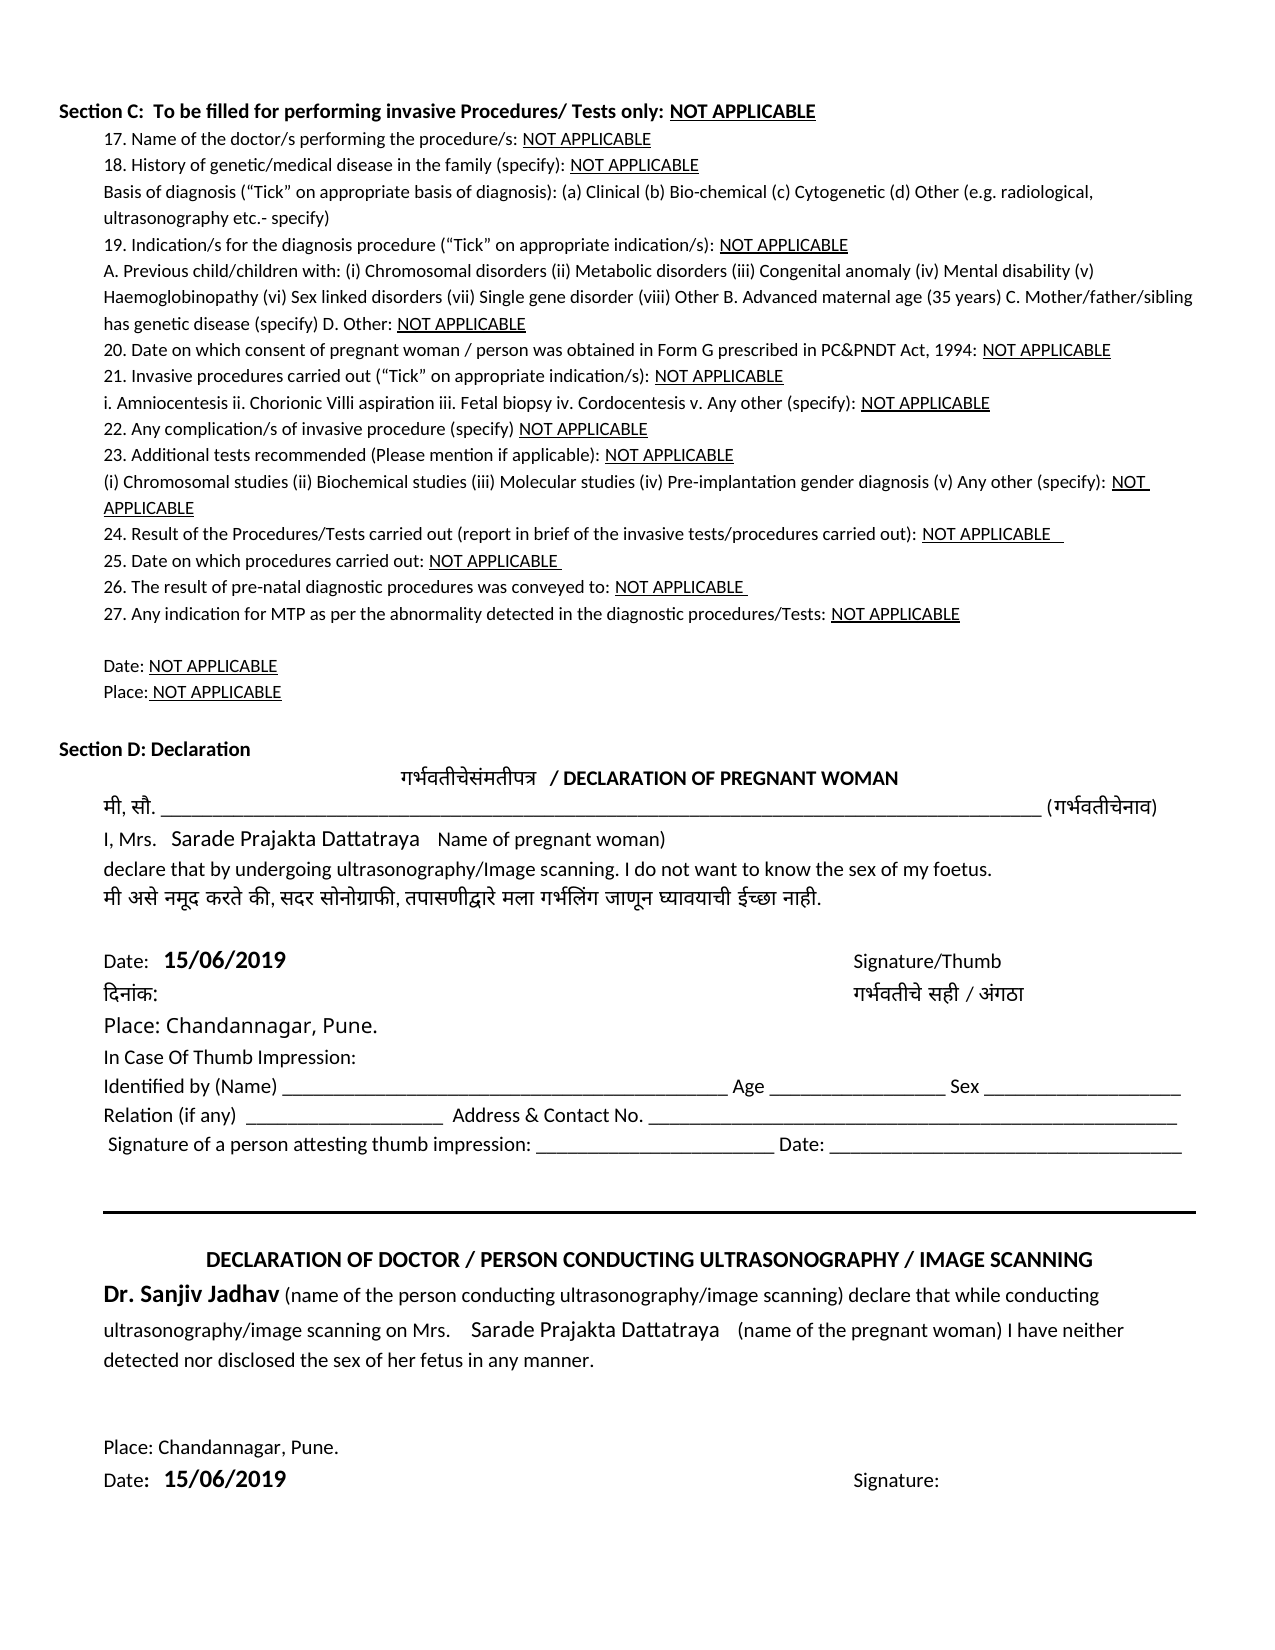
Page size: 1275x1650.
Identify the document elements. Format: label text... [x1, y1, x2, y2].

text Identified by (Name) ___________________________________________ Age _________________ Sex ___________________ [103, 1073, 1196, 1098]
text 25. Date on which procedures carried out: NOT APPLICABLE [103, 549, 1196, 572]
text Date: Signature: [103, 1463, 1196, 1494]
text Place: NOT APPLICABLE [103, 681, 1196, 704]
text 22. Any complication/s of invasive procedure (specify) NOT APPLICABLE [103, 417, 1196, 440]
text Relation (if any) ___________________ Address & Contact No. ___________________________________________________ [103, 1102, 1196, 1128]
text 18. History of genetic/medical disease in the family (specify): NOT APPLICABLE [103, 154, 1196, 177]
text मी असे नमूद करते की, सदर सोनोग्राफी, तपासणीद्वारे मला गर्भलिंग जाणून घ्यावयाची ईच्छा नाही. [103, 885, 1196, 911]
text 23. Additional tests recommended (Please mention if applicable): NOT APPLICABLE [103, 443, 1196, 466]
text DECLARATION OF DOCTOR / PERSON CONDUCTING ULTRASONOGRAPHY / IMAGE SCANNING [103, 1246, 1196, 1273]
text Basis of diagnosis (“Tick” on appropriate basis of diagnosis): (a) Clinical (b) Bio-chemical (c) Cytogenetic (d) Other (e.g. radiological, ultrasonography etc.- specify) [103, 180, 1196, 229]
text (i) Chromosomal studies (ii) Biochemical studies (iii) Molecular studies (iv) Pre-implantation gender diagnosis (v) Any other (specify): NOT APPLICABLE [103, 470, 1196, 519]
text गर्भवतीचेसंमतीपत्र / DECLARATION OF PREGNANT WOMAN [103, 765, 1196, 791]
text दिनांक: गर्भवतीचे सही / अंगठा [103, 979, 1196, 1007]
text 19. Indication/s for the diagnosis procedure (“Tick” on appropriate indication/s): NOT APPLICABLE [103, 233, 1196, 256]
text Date: Signature/Thumb [103, 944, 1196, 974]
text Date: NOT APPLICABLE [103, 654, 1196, 677]
text In Case Of Thumb Impression: [103, 1044, 1196, 1069]
text Section C: To be filled for performing invasive Procedures/ Tests only: NOT APPLICABLE [0, 98, 1275, 123]
text 20. Date on which consent of pregnant woman / person was obtained in Form G prescribed in PC&PNDT Act, 1994: NOT APPLICABLE [103, 338, 1196, 361]
text I, Mrs. Name of pregnant woman) [103, 824, 1196, 852]
text Dr. Sanjiv Jadhav (name of the person conducting ultrasonography/image scanning) declare that while conducting ultrasonography/image scanning on Mrs. (name of the pregnant woman) I have neither detected nor disclosed the sex of her fetus in any manner. [103, 1278, 1196, 1372]
text 21. Invasive procedures carried out (“Tick” on appropriate indication/s): NOT APPLICABLE [103, 364, 1196, 387]
text Place: Chandannagar, Pune. [103, 1011, 1196, 1040]
text 27. Any indication for MTP as per the abnormality detected in the diagnostic procedures/Tests: NOT APPLICABLE [103, 602, 1196, 624]
text declare that by undergoing ultrasonography/Image scanning. I do not want to know the sex of my foetus. [103, 856, 1196, 882]
text 17. Name of the doctor/s performing the procedure/s: NOT APPLICABLE [103, 127, 1196, 150]
text 26. The result of pre-natal diagnostic procedures was conveyed to: NOT APPLICABLE [103, 575, 1196, 598]
text i. Amniocentesis ii. Chorionic Villi aspiration iii. Fetal biopsy iv. Cordocentesis v. Any other (specify): NOT APPLICABLE [103, 391, 1196, 414]
text A. Previous child/children with: (i) Chromosomal disorders (ii) Metabolic disorders (iii) Congenital anomaly (iv) Mental disability (v) Haemoglobinopathy (vi) Sex linked disorders (vii) Single gene disorder (viii) Other B. Advanced maternal age (35 years) C. Mother/father/sibling has genetic disease (specify) D. Other: NOT APPLICABLE [103, 259, 1196, 335]
text Section D: Declaration [59, 736, 1196, 762]
text Signature of a person attesting thumb impression: _______________________ Date: __________________________________ [103, 1131, 1196, 1211]
text 24. Result of the Procedures/Tests carried out (report in brief of the invasive tests/procedures carried out): NOT APPLICABLE [103, 523, 1196, 546]
text Place: Chandannagar, Pune. [103, 1434, 1196, 1459]
text मी, सौ. _____________________________________________________________________________________ (गर्भवतीचेनाव) [103, 794, 1196, 820]
